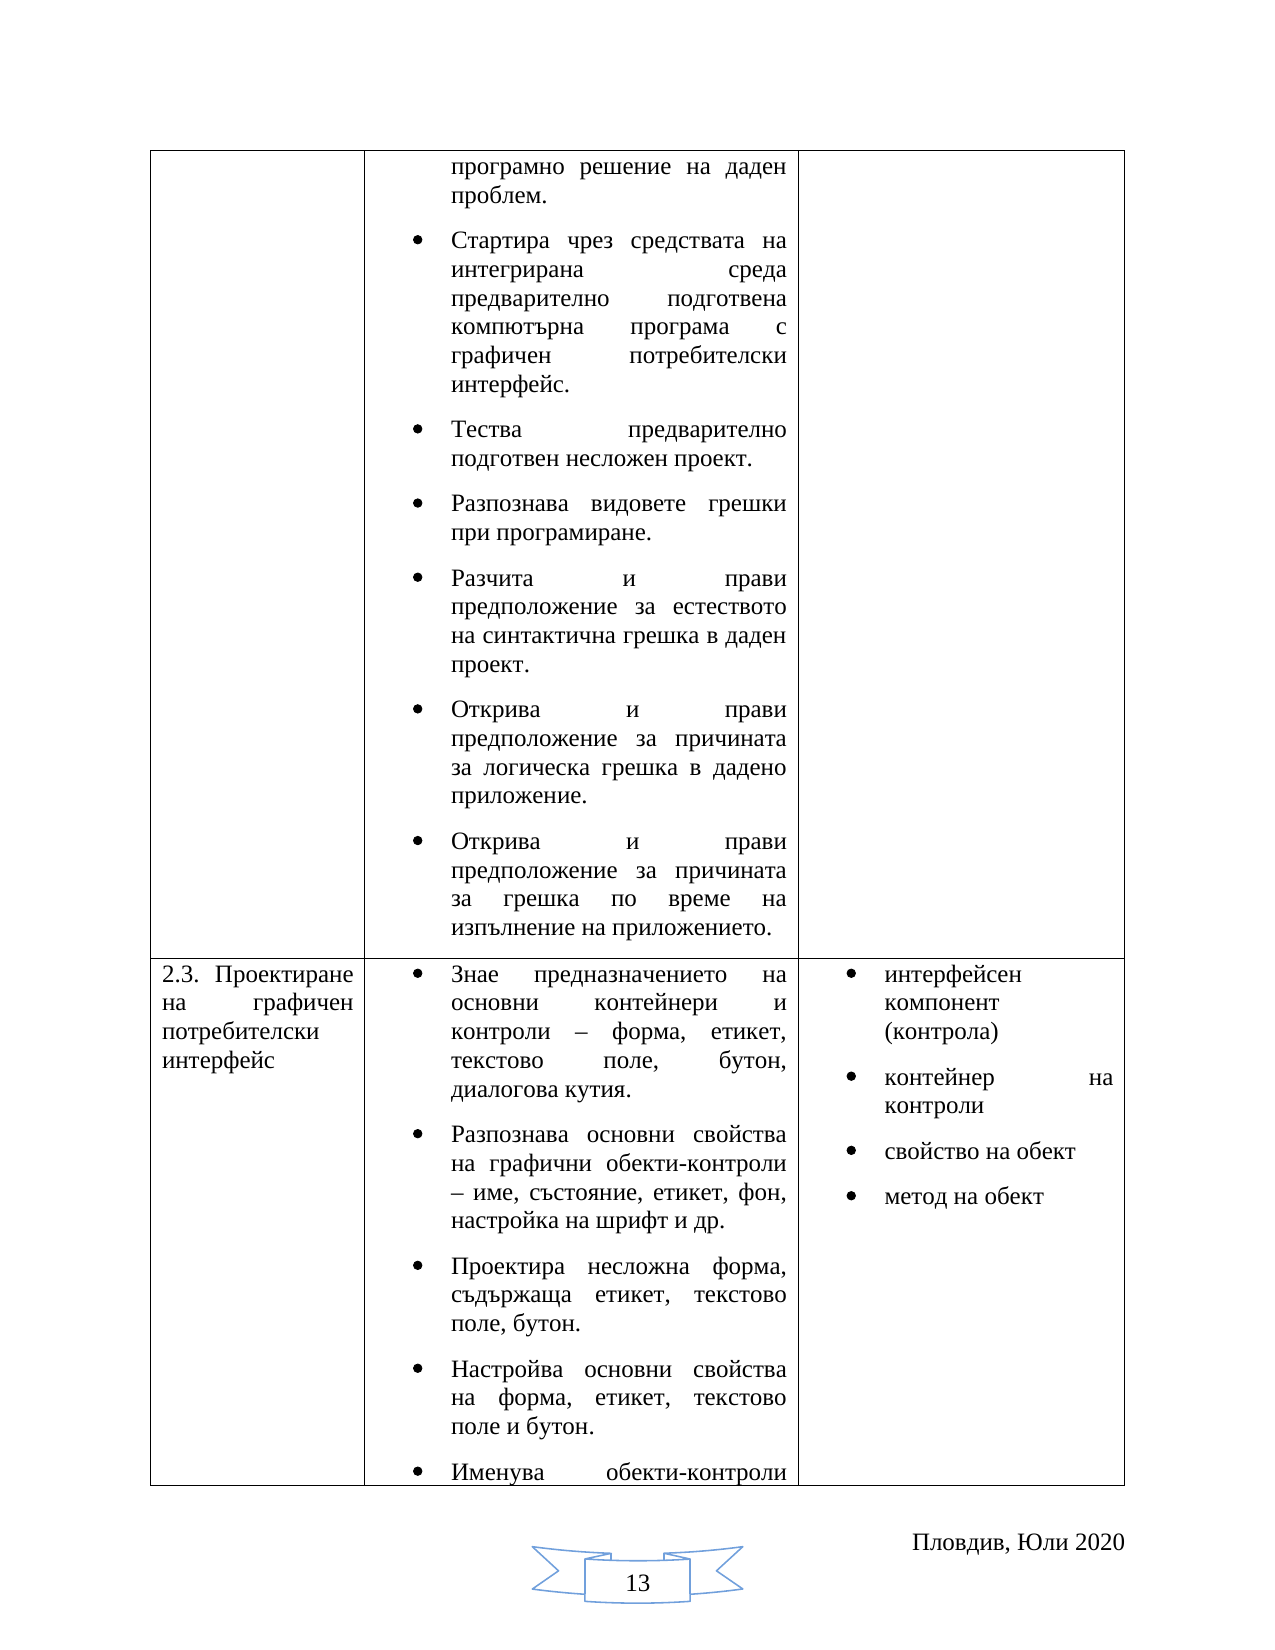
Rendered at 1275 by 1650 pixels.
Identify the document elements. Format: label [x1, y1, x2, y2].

table_cell [365, 959, 798, 1485]
table_cell [365, 151, 798, 958]
table_cell [799, 959, 1124, 1485]
table_cell [151, 151, 364, 958]
table_cell [799, 151, 1124, 958]
table_cell [151, 959, 364, 1485]
